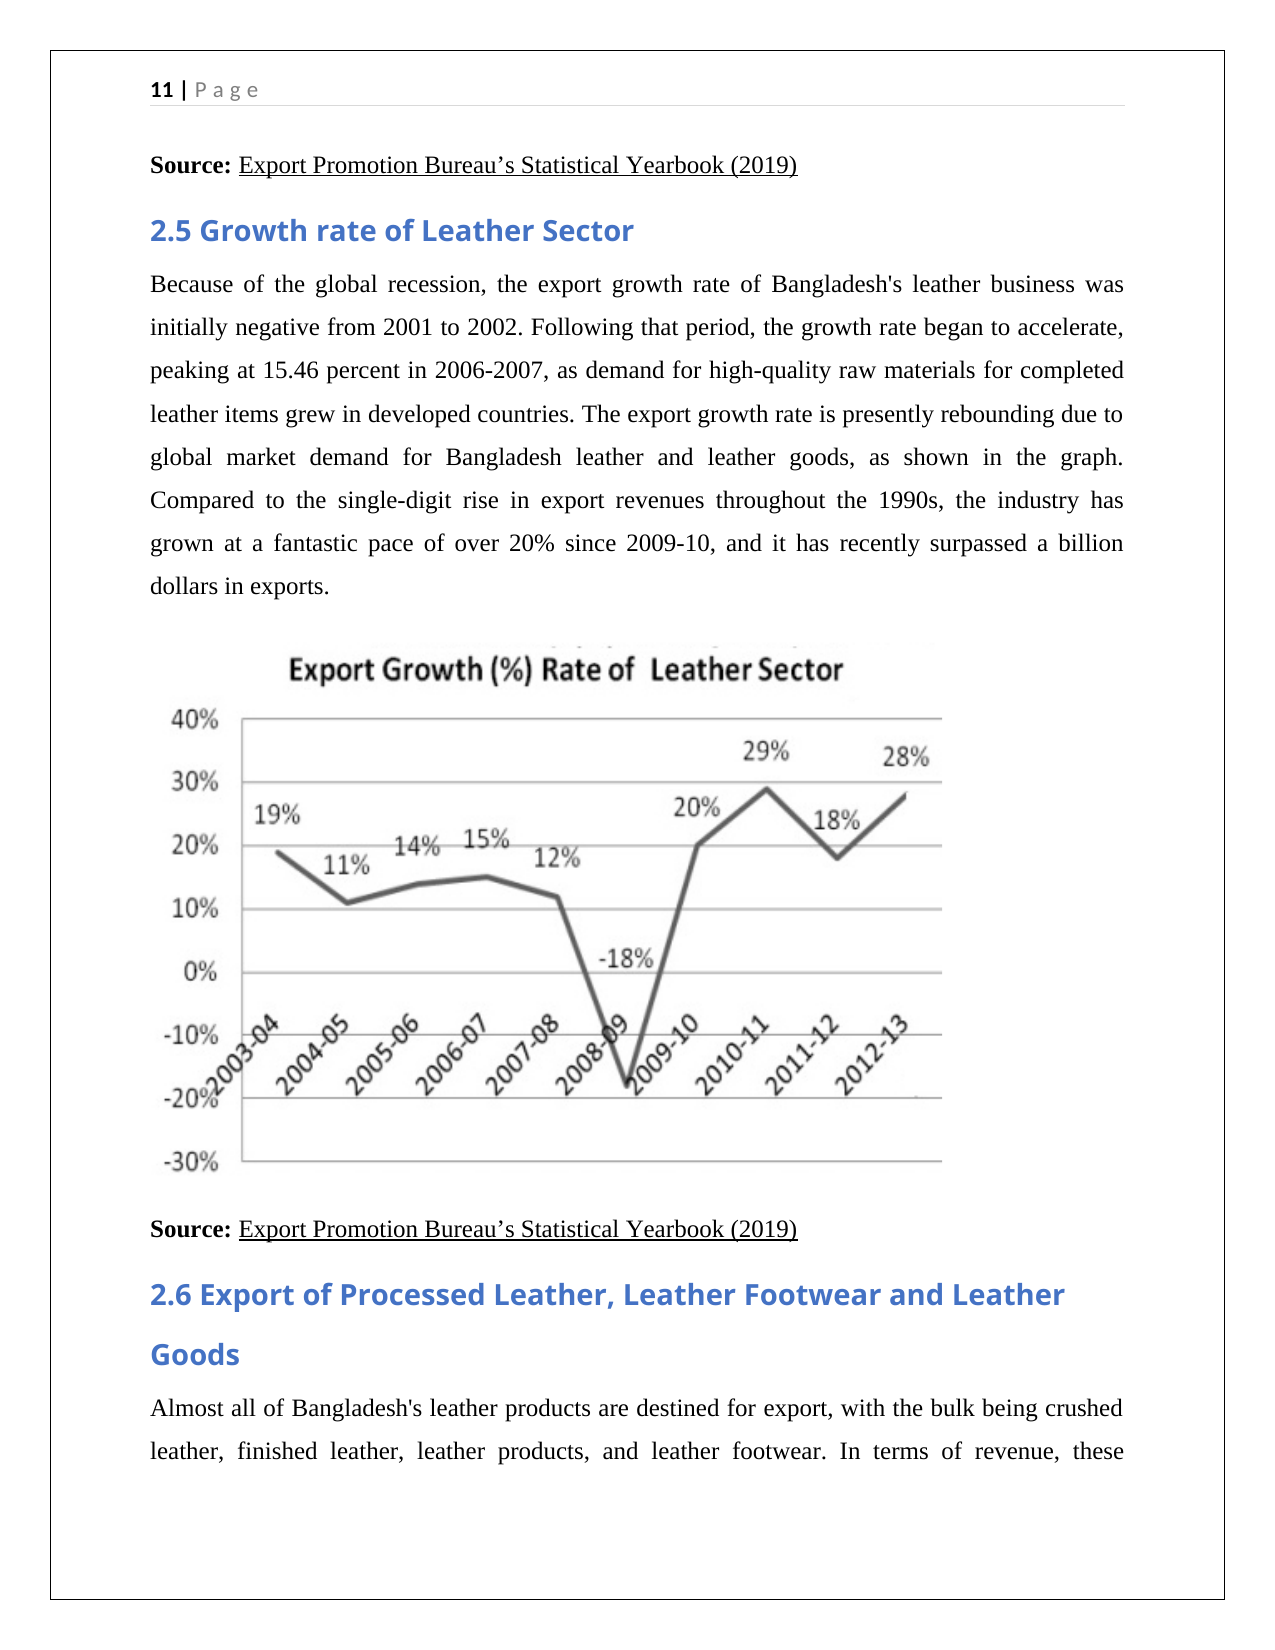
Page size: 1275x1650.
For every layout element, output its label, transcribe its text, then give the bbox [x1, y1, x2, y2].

picture [150, 631, 943, 1184]
subtitle 2.5 Growth rate of Leather Sector [150, 210, 1125, 249]
subtitle 2.6 Export of Processed Leather, Leather Footwear and Leather Goods [150, 1274, 1125, 1373]
text Source: Export Promotion Bureau’s Statistical Yearbook (2019) [150, 150, 1125, 179]
text Source: Export Promotion Bureau’s Statistical Yearbook (2019) [150, 1214, 1125, 1243]
text Because of the global recession, the export growth rate of Bangladesh's leather business was initially negative from 2001 to 2002. Following that period, the growth rate began to accelerate, peaking at 15.46 percent in 2006-2007, as demand for high-quality raw materials for completed leather items grew in developed countries. The export growth rate is presently rebounding due to global market demand for Bangladesh leather and leather goods, as shown in the graph. Compared to the single-digit rise in export revenues throughout the 1990s, the industry has grown at a fantastic pace of over 20% since 2009-10, and it has recently surpassed a billion dollars in exports. [150, 269, 1125, 600]
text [150, 1393, 1125, 1465]
